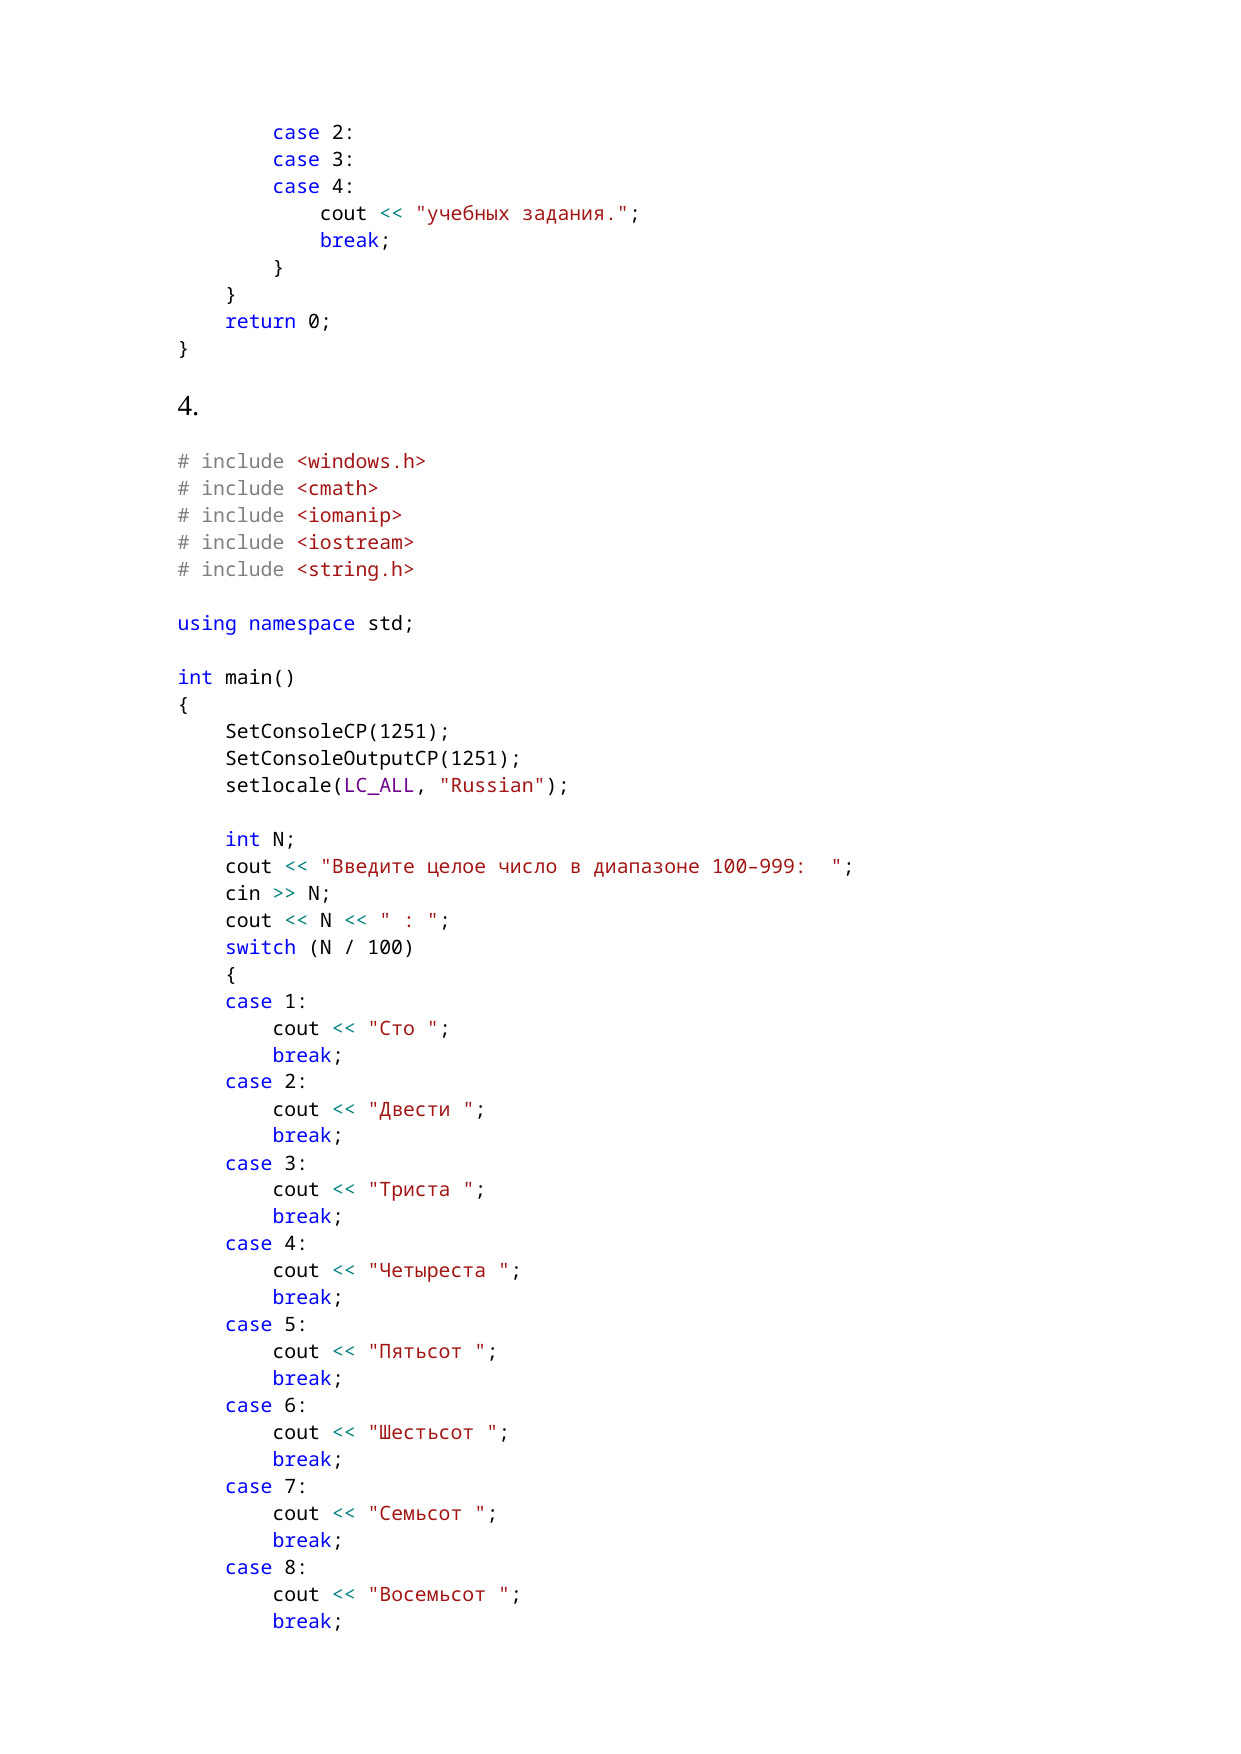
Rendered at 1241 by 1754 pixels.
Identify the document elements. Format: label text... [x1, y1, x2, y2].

text cout << "Введите целое число в диапазоне 100–999: "; [177, 852, 1152, 879]
text case 2: [177, 118, 1152, 145]
text break; [177, 1364, 1152, 1392]
text # include <windows.h> [177, 447, 1152, 474]
text } [177, 253, 1152, 280]
text SetConsoleCP(1251); [177, 717, 1152, 744]
text break; [177, 226, 1152, 253]
text cout << "Сто "; [177, 1014, 1152, 1041]
text switch (N / 100) [177, 933, 1152, 960]
text break; [177, 1284, 1152, 1311]
text case 1: [177, 987, 1152, 1014]
text return 0; [177, 307, 1152, 334]
text cout << "Пятьсот "; [177, 1338, 1152, 1364]
text break; [177, 1607, 1152, 1634]
text } [177, 334, 1152, 361]
text case 8: [177, 1553, 1152, 1580]
text cout << "Триста "; [177, 1176, 1152, 1203]
text case 2: [177, 1068, 1152, 1095]
text case 6: [177, 1392, 1152, 1418]
text case 5: [177, 1311, 1152, 1338]
text cout << "Четыреста "; [177, 1257, 1152, 1284]
text case 3: [177, 1149, 1152, 1176]
text # include <iomanip> [177, 501, 1152, 528]
text int N; [177, 825, 1152, 852]
text { [177, 690, 1152, 717]
text break; [177, 1041, 1152, 1068]
text break; [177, 1122, 1152, 1149]
text } [177, 280, 1152, 307]
text cout << "Восемьсот "; [177, 1580, 1152, 1607]
text break; [177, 1203, 1152, 1230]
text # include <string.h> [177, 555, 1152, 582]
text break; [177, 1446, 1152, 1472]
text cout << "Семьсот "; [177, 1499, 1152, 1526]
text # include <iostream> [177, 528, 1152, 555]
text cout << "учебных задания."; [177, 199, 1152, 226]
text using namespace std; [177, 609, 1152, 636]
text { [177, 960, 1152, 987]
text cout << N << " : "; [177, 906, 1152, 933]
text 4. [177, 388, 1152, 421]
text int main() [177, 663, 1152, 690]
text cin >> N; [177, 879, 1152, 906]
text cout << "Шестьсот "; [177, 1418, 1152, 1446]
text case 4: [177, 172, 1152, 199]
text SetConsoleOutputCP(1251); [177, 744, 1152, 771]
text case 3: [177, 145, 1152, 172]
text break; [177, 1526, 1152, 1553]
text case 4: [177, 1230, 1152, 1257]
text setlocale(LC_ALL, "Russian"); [177, 771, 1152, 798]
text # include <cmath> [177, 474, 1152, 501]
text cout << "Двести "; [177, 1095, 1152, 1122]
text case 7: [177, 1472, 1152, 1499]
